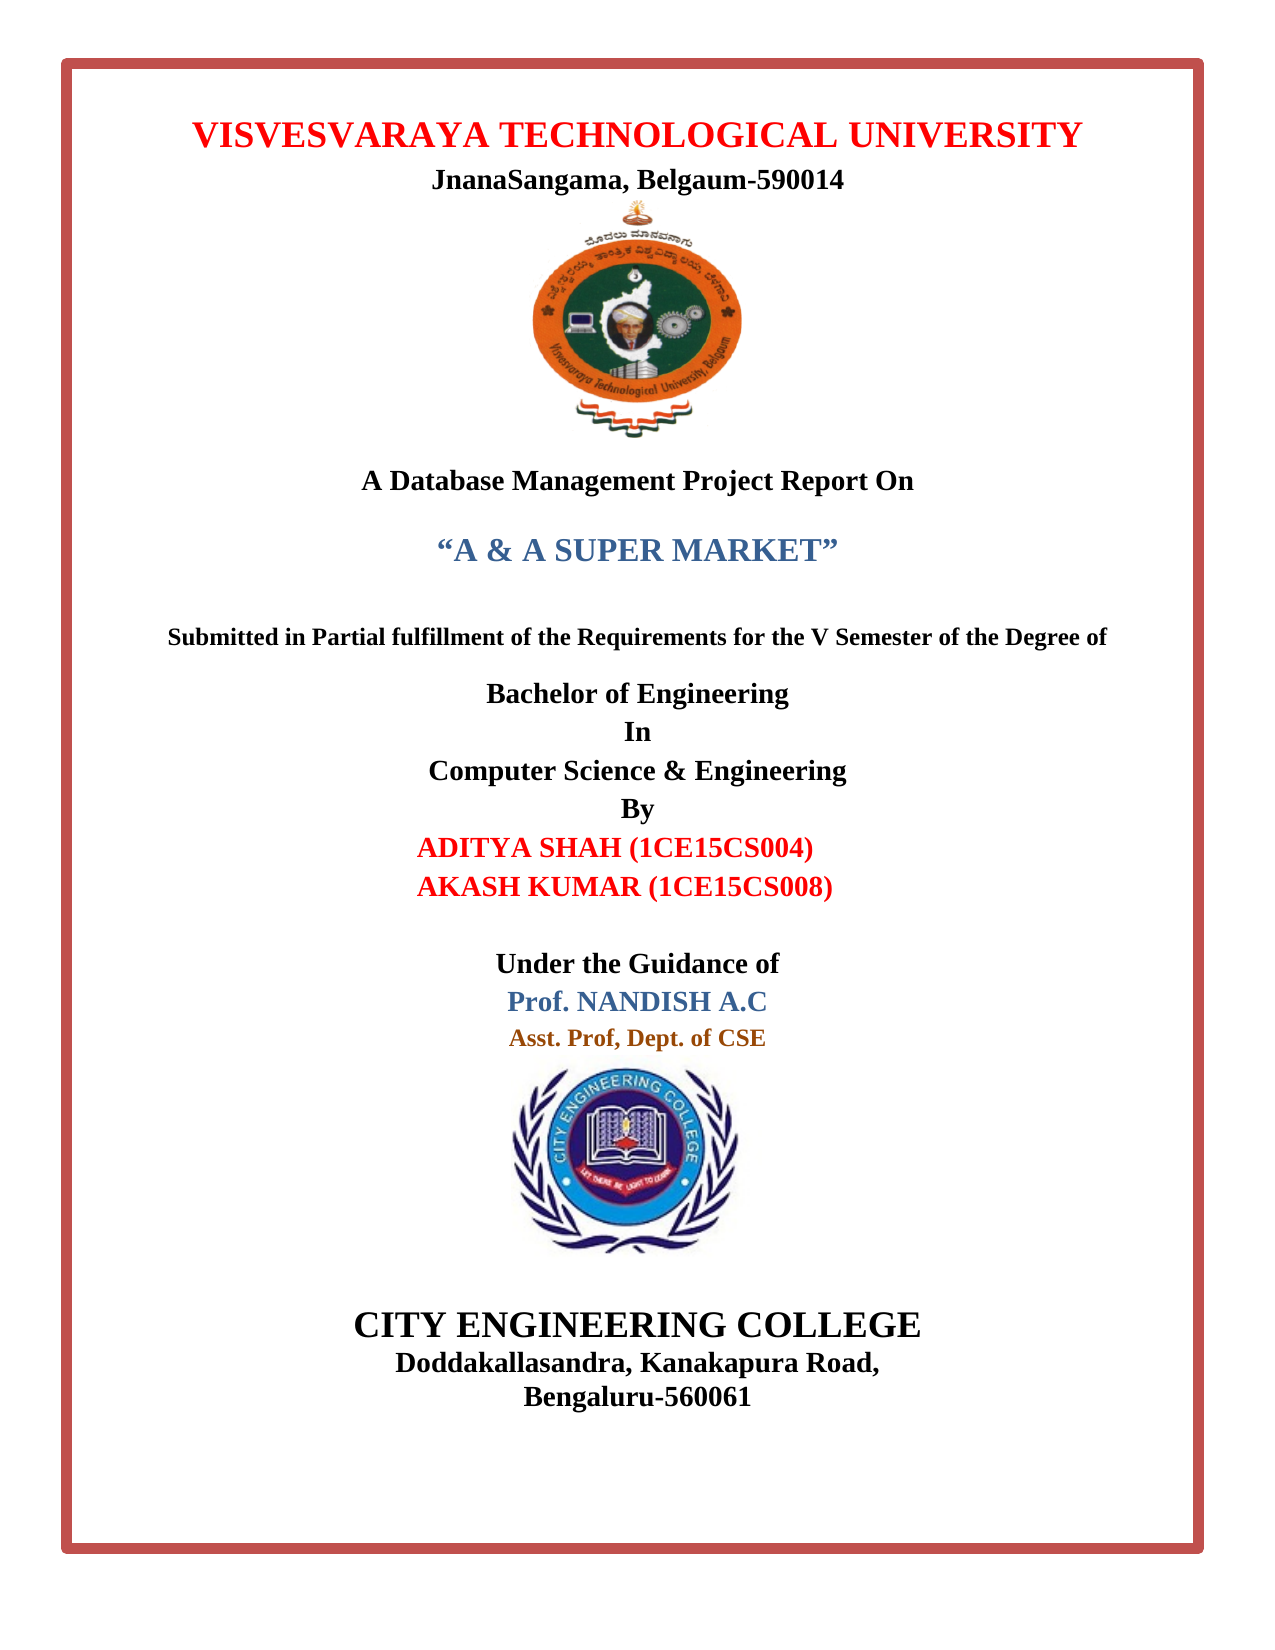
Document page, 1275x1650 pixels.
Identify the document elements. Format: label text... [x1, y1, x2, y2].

text “A & A SUPER MARKET” [150, 530, 1125, 568]
text By [150, 792, 1125, 825]
text CITY ENGINEERING COLLEGE [150, 1302, 1125, 1346]
picture [529, 200, 746, 438]
text Asst. Prof, Dept. of CSE [150, 1023, 1125, 1052]
text Submitted in Partial fulfillment of the Requirements for the V Semester of the Degree of [150, 622, 1125, 651]
text Bachelor of Engineering [150, 676, 1125, 709]
text A Database Management Project Report On [150, 463, 1125, 496]
picture [511, 1055, 764, 1266]
text In [150, 714, 1125, 748]
text Computer Science & Engineering [150, 753, 1125, 787]
text ADITYA SHAH (1CE15CS004) [225, 830, 1125, 864]
text Under the Guidance of [150, 946, 1125, 979]
text Prof. NANDISH A.C [150, 984, 1125, 1018]
text JnanaSangama, Belgaum-590014 [150, 162, 1125, 196]
text Doddakallasandra, Kanakapura Road, [150, 1346, 1125, 1379]
text VISVESVARAYA TECHNOLOGICAL UNIVERSITY [150, 112, 1125, 156]
text Bengaluru-560061 [150, 1379, 1125, 1413]
text AKASH KUMAR (1CE15CS008) [225, 869, 1125, 902]
